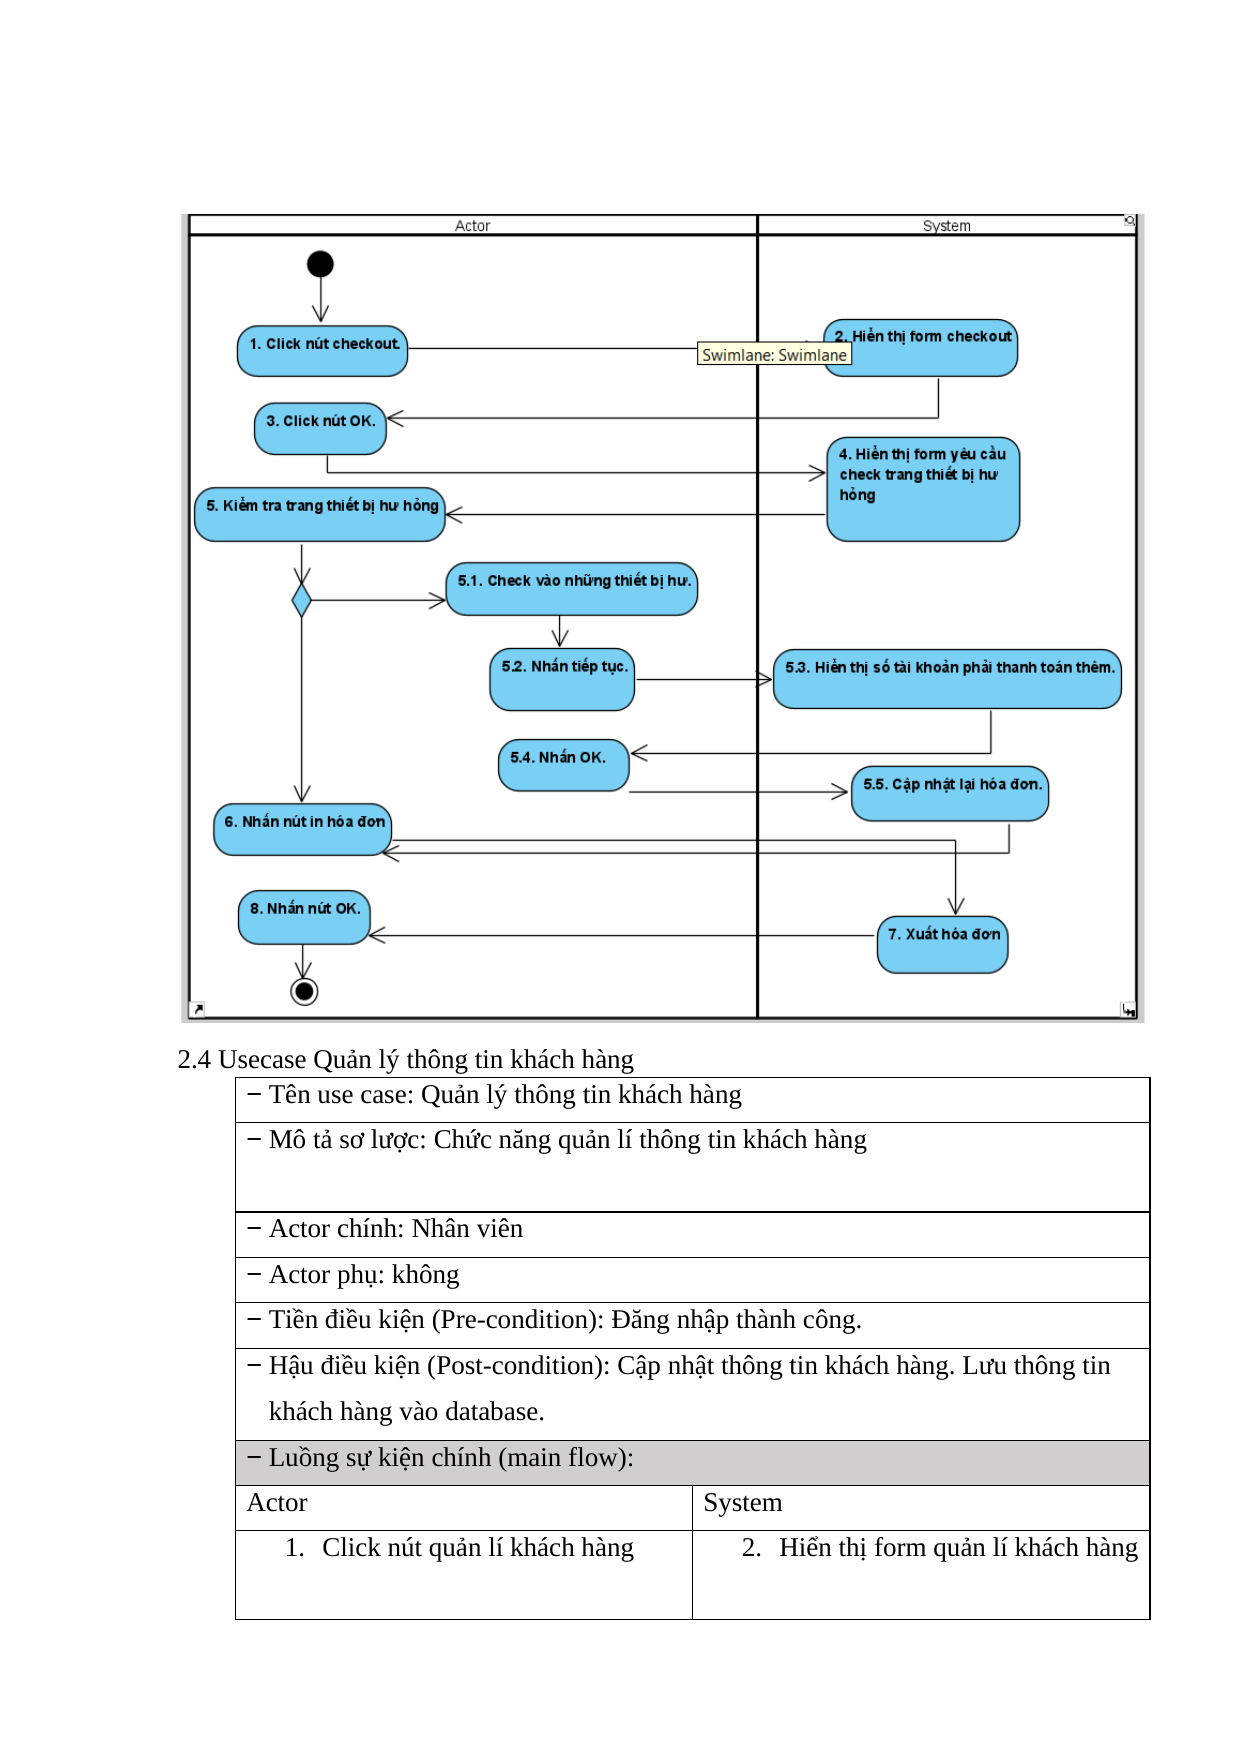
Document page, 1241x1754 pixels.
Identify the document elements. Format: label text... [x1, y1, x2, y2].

table_cell Actor phụ: không [236, 1258, 1149, 1302]
subtitle 2.4 Usecase Quản lý thông tin khách hàng [177, 1023, 1152, 1074]
table_cell Tiền điều kiện (Pre-condition): Đăng nhập thành công. [236, 1303, 1149, 1348]
table_cell Hậu điều kiện (Post-condition): Cập nhật thông tin khách hàng. Lưu thông tin khách hàng vào database. [236, 1349, 1149, 1440]
table_cell Hiển thị form quản lí khách hàng [693, 1531, 1149, 1619]
table_cell Luồng sự kiện chính (main flow): [236, 1441, 1149, 1485]
table_cell Actor chính: Nhân viên [236, 1213, 1149, 1257]
table_header Tên use case: Quản lý thông tin khách hàng [236, 1078, 1149, 1122]
table_cell Click nút quản lí khách hàng [236, 1531, 692, 1619]
table_cell Mô tả sơ lược: Chức năng quản lí thông tin khách hàng [236, 1123, 1149, 1211]
table_cell System [693, 1486, 1149, 1530]
picture [177, 214, 1152, 1023]
table_cell Actor [236, 1486, 692, 1530]
